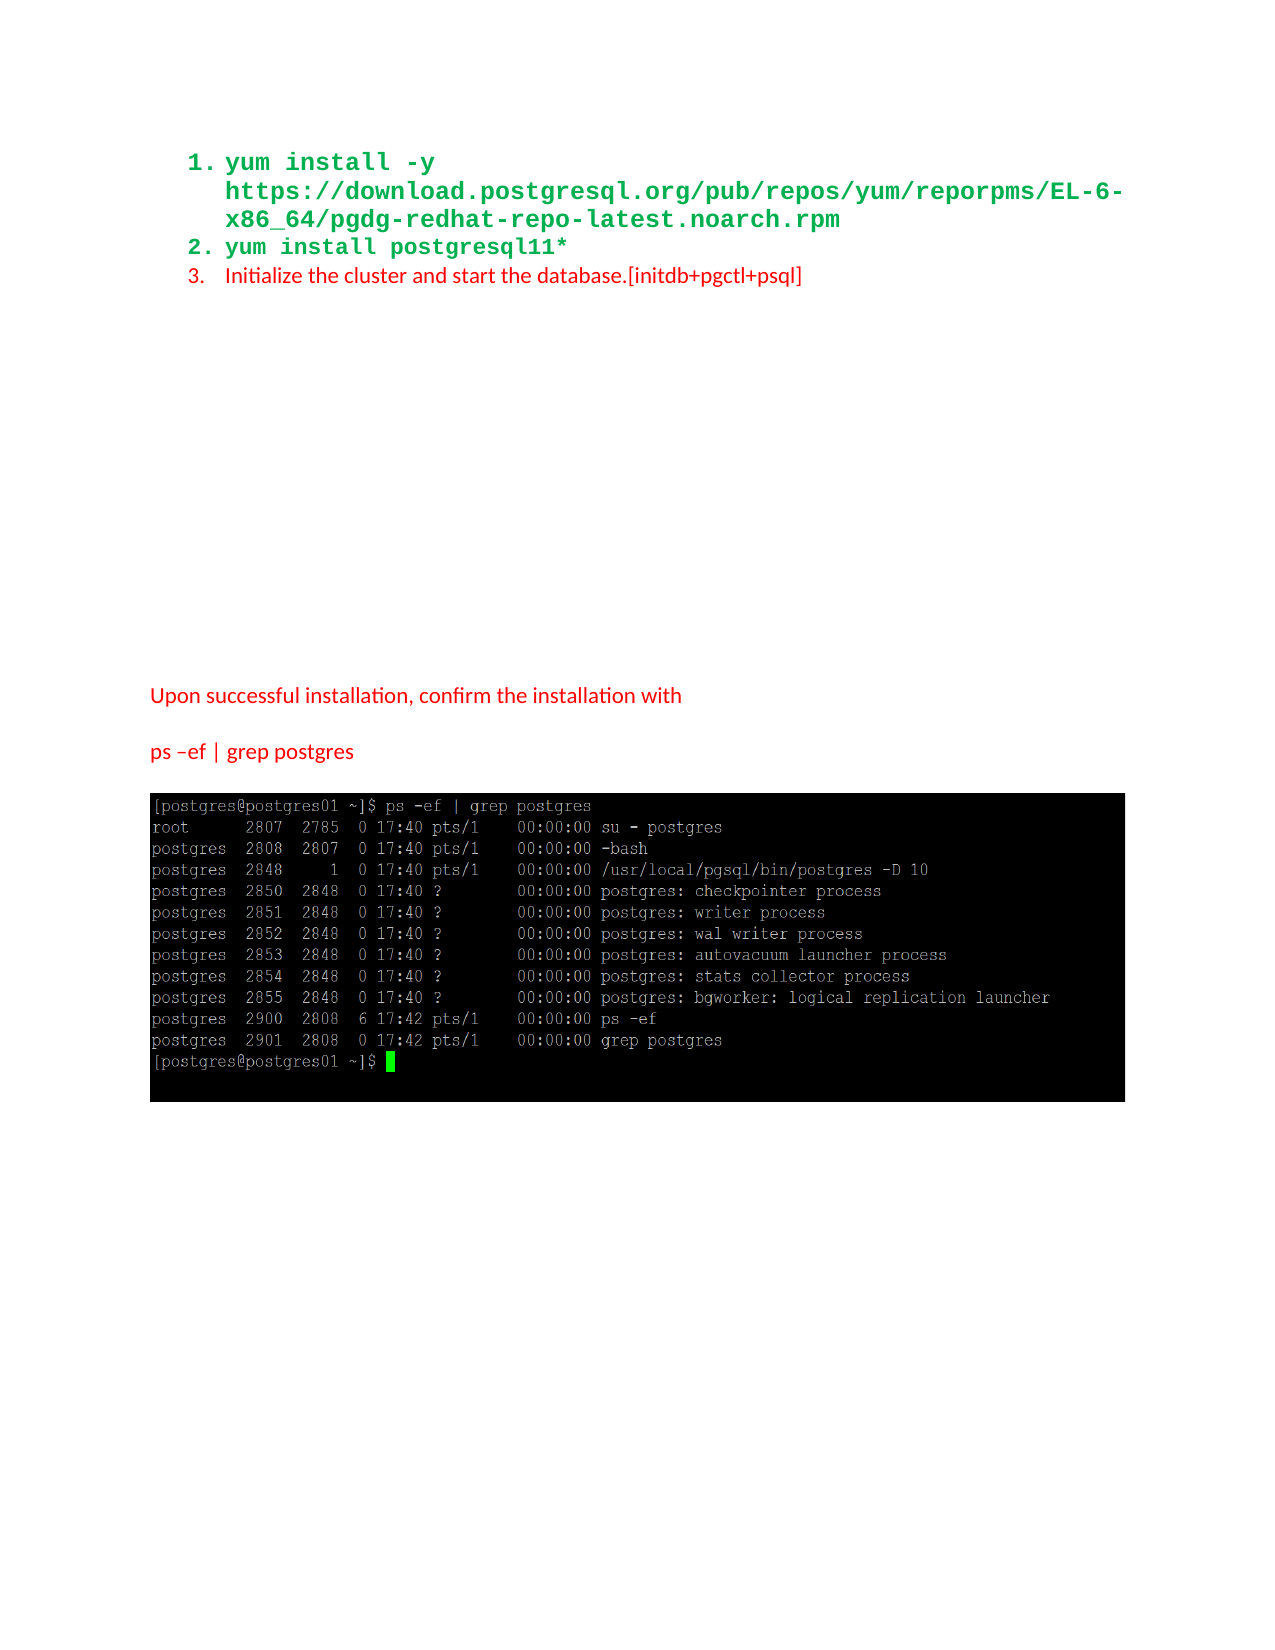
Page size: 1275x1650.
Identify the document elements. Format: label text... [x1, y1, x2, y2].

list Initialize the cluster and start the database.[initdb+pgctl+psql] [187, 261, 1125, 289]
text Upon successful installation, confirm the installation with [150, 681, 1125, 709]
list yum install postgresql11* [187, 235, 1125, 261]
list yum install -y https://download.postgresql.org/pub/repos/yum/reporpms/EL-6-x86_64/pgdg-redhat-repo-latest.noarch.rpm [187, 150, 1125, 235]
text ps –ef | grep postgres [150, 737, 1125, 765]
picture [150, 793, 1125, 1102]
